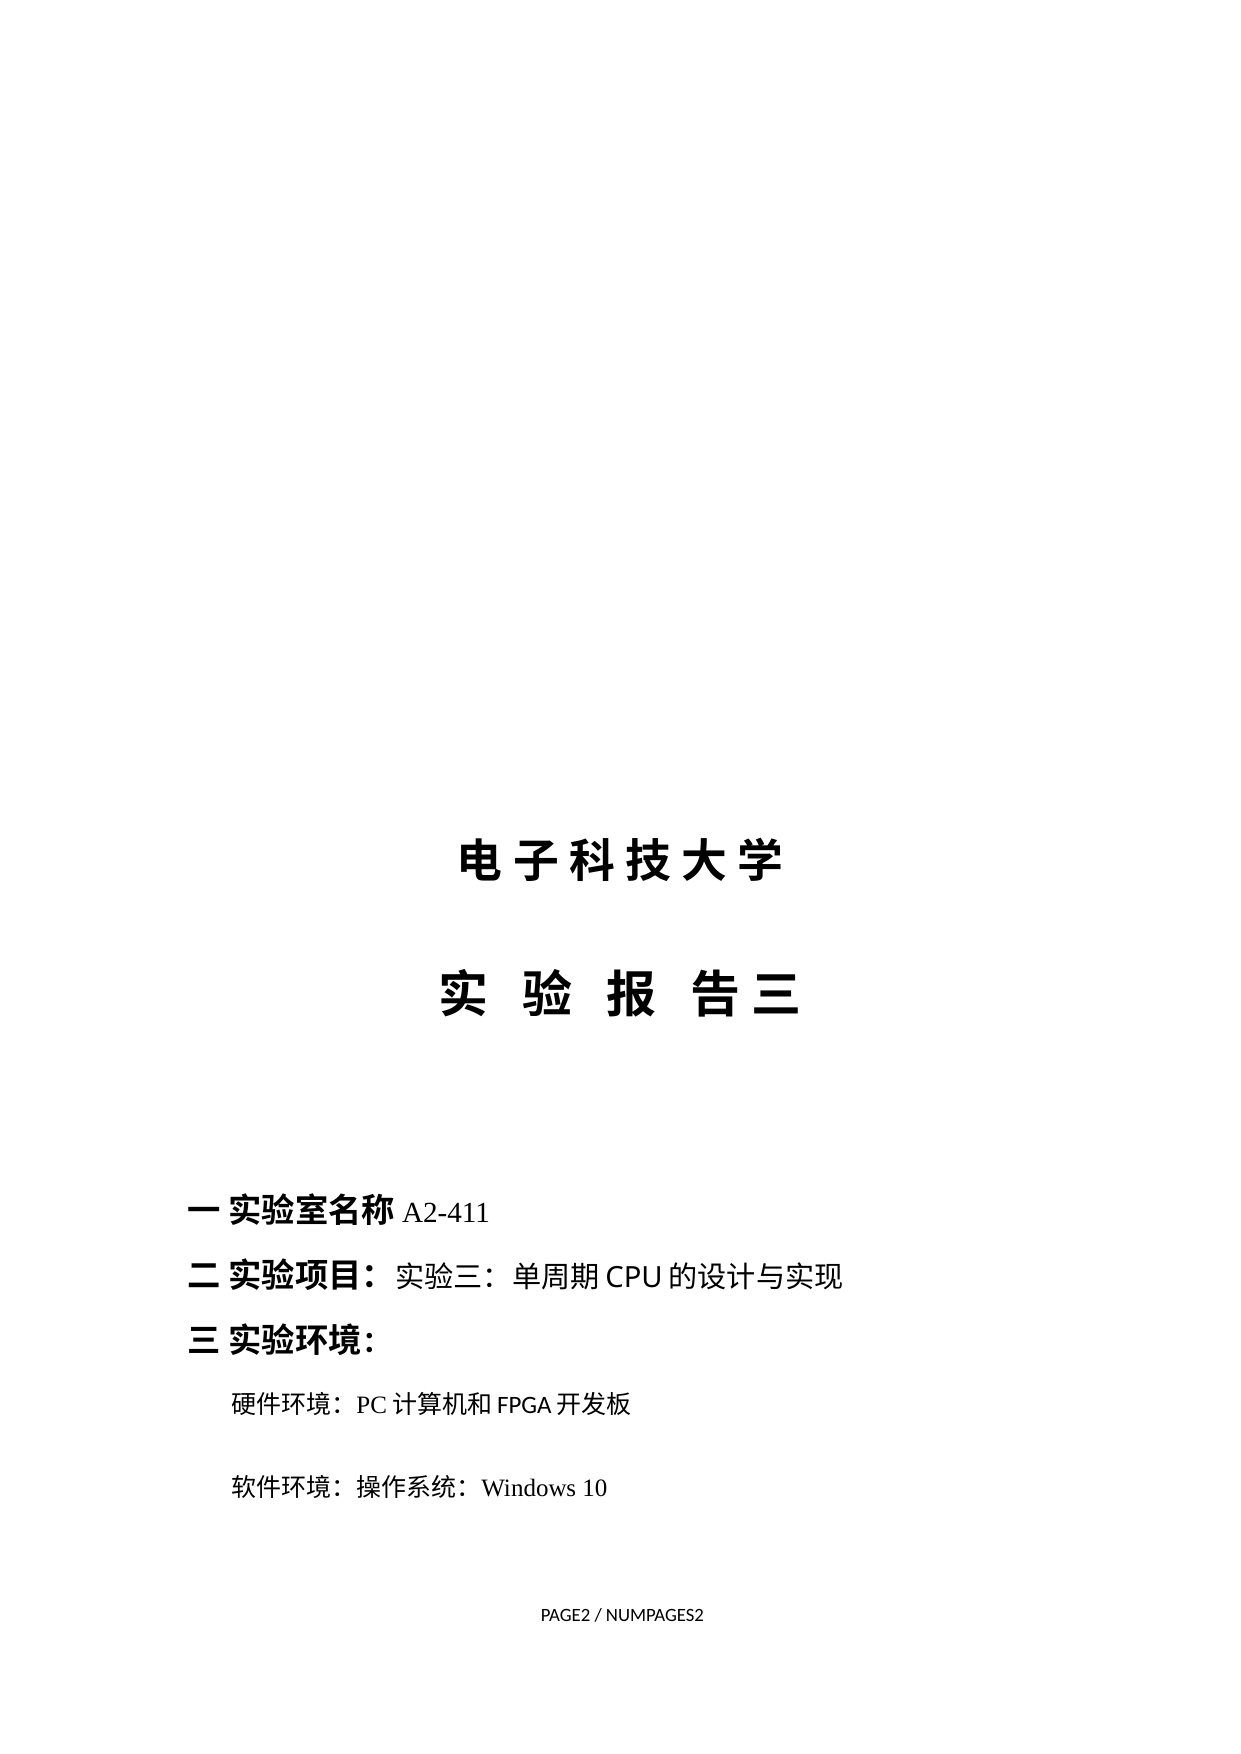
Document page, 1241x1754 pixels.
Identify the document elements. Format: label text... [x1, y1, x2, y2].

text 三 实验环境： [187, 1305, 1053, 1370]
text 一 实验室名称 A2-411 [187, 1175, 1053, 1240]
text 二 实验项目：实验三：单周期CPU的设计与实现 [187, 1240, 1053, 1305]
text 硬件环境：PC计算机和FPGA开发板 [187, 1370, 1053, 1435]
text 电 子 科 技 大 学 [187, 808, 1053, 906]
text 软件环境：操作系统：Windows 10 [187, 1453, 1053, 1518]
subtitle 实 验 报 告 三 [187, 941, 1053, 1039]
